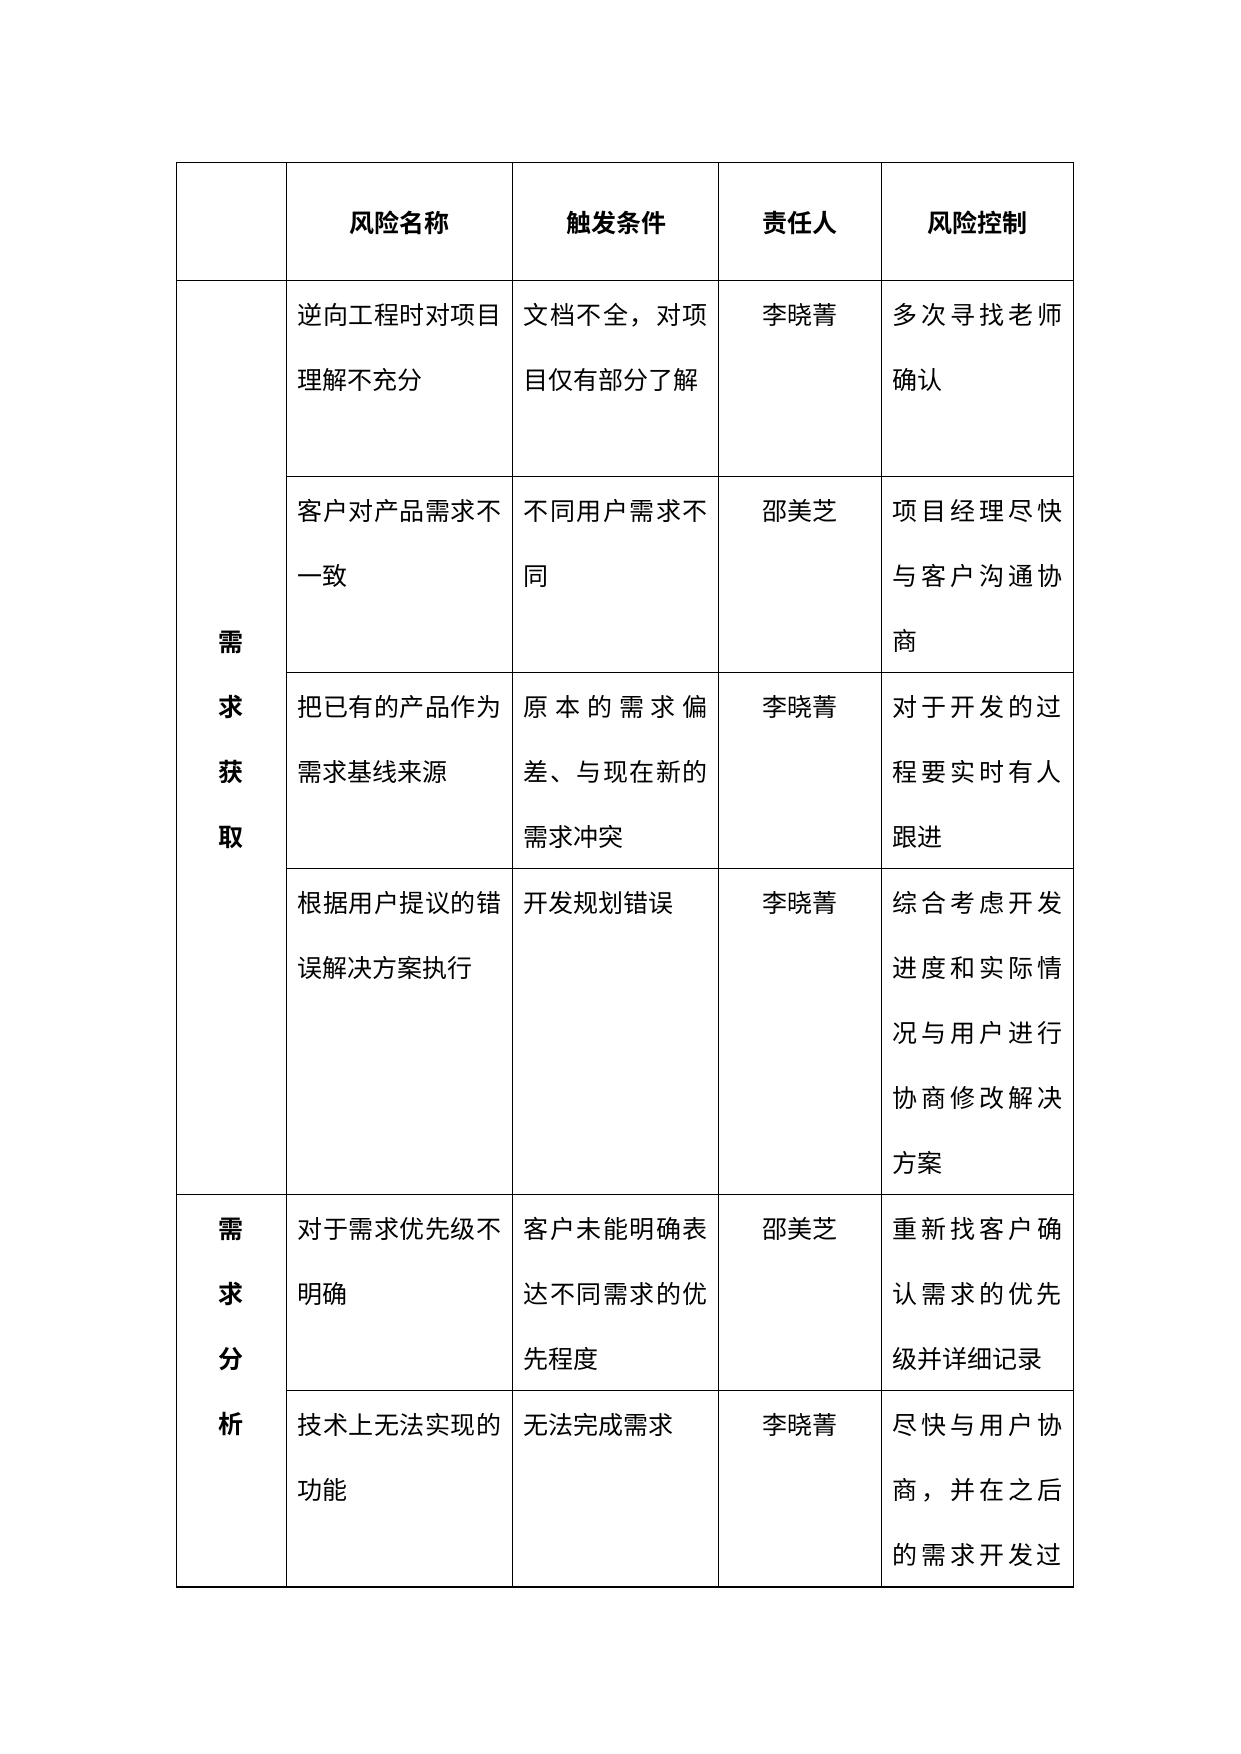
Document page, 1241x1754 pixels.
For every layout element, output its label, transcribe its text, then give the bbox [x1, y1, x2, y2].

table_cell 不同用户需求不同 [513, 477, 718, 672]
table_cell 技术上无法实现的功能 [287, 1391, 512, 1586]
table_cell 对于开发的过程要实时有人跟进 [882, 673, 1073, 868]
table_header 风险名称 [287, 163, 512, 280]
table_cell 对于需求优先级不明确 [287, 1195, 512, 1390]
table_cell 逆向工程时对项目理解不充分 [287, 281, 512, 476]
table_cell 李晓菁 [719, 281, 881, 476]
table_header 责任人 [719, 163, 881, 280]
table_header 触发条件 [513, 163, 718, 280]
table_cell 开发规划错误 [513, 869, 718, 1194]
table_cell 文档不全，对项目仅有部分了解 [513, 281, 718, 476]
table_cell 需 求 获 取 [177, 281, 286, 1194]
table_cell 客户对产品需求不一致 [287, 477, 512, 672]
table_cell 重新找客户确认需求的优先级并详细记录 [882, 1195, 1073, 1390]
table_cell 客户未能明确表达不同需求的优先程度 [513, 1195, 718, 1390]
table_cell 把已有的产品作为需求基线来源 [287, 673, 512, 868]
table_cell 李晓菁 [719, 673, 881, 868]
table_cell 邵美芝 [719, 1195, 881, 1390]
table_cell 项目经理尽快与客户沟通协商 [882, 477, 1073, 672]
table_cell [882, 1391, 1073, 1586]
table_cell 根据用户提议的错误解决方案执行 [287, 869, 512, 1194]
table_cell 原本的需求偏差、与现在新的需求冲突 [513, 673, 718, 868]
table_cell 综合考虑开发进度和实际情况与用户进行协商修改解决方案 [882, 869, 1073, 1194]
table_header [177, 163, 286, 280]
table_cell 无法完成需求 [513, 1391, 718, 1586]
table_cell 多次寻找老师确认 [882, 281, 1073, 476]
table_cell 李晓菁 [719, 1391, 881, 1586]
table_cell 邵美芝 [719, 477, 881, 672]
table_cell 李晓菁 [719, 869, 881, 1194]
table_header 风险控制 [882, 163, 1073, 280]
table_cell 需 求 分 析 [177, 1195, 286, 1586]
